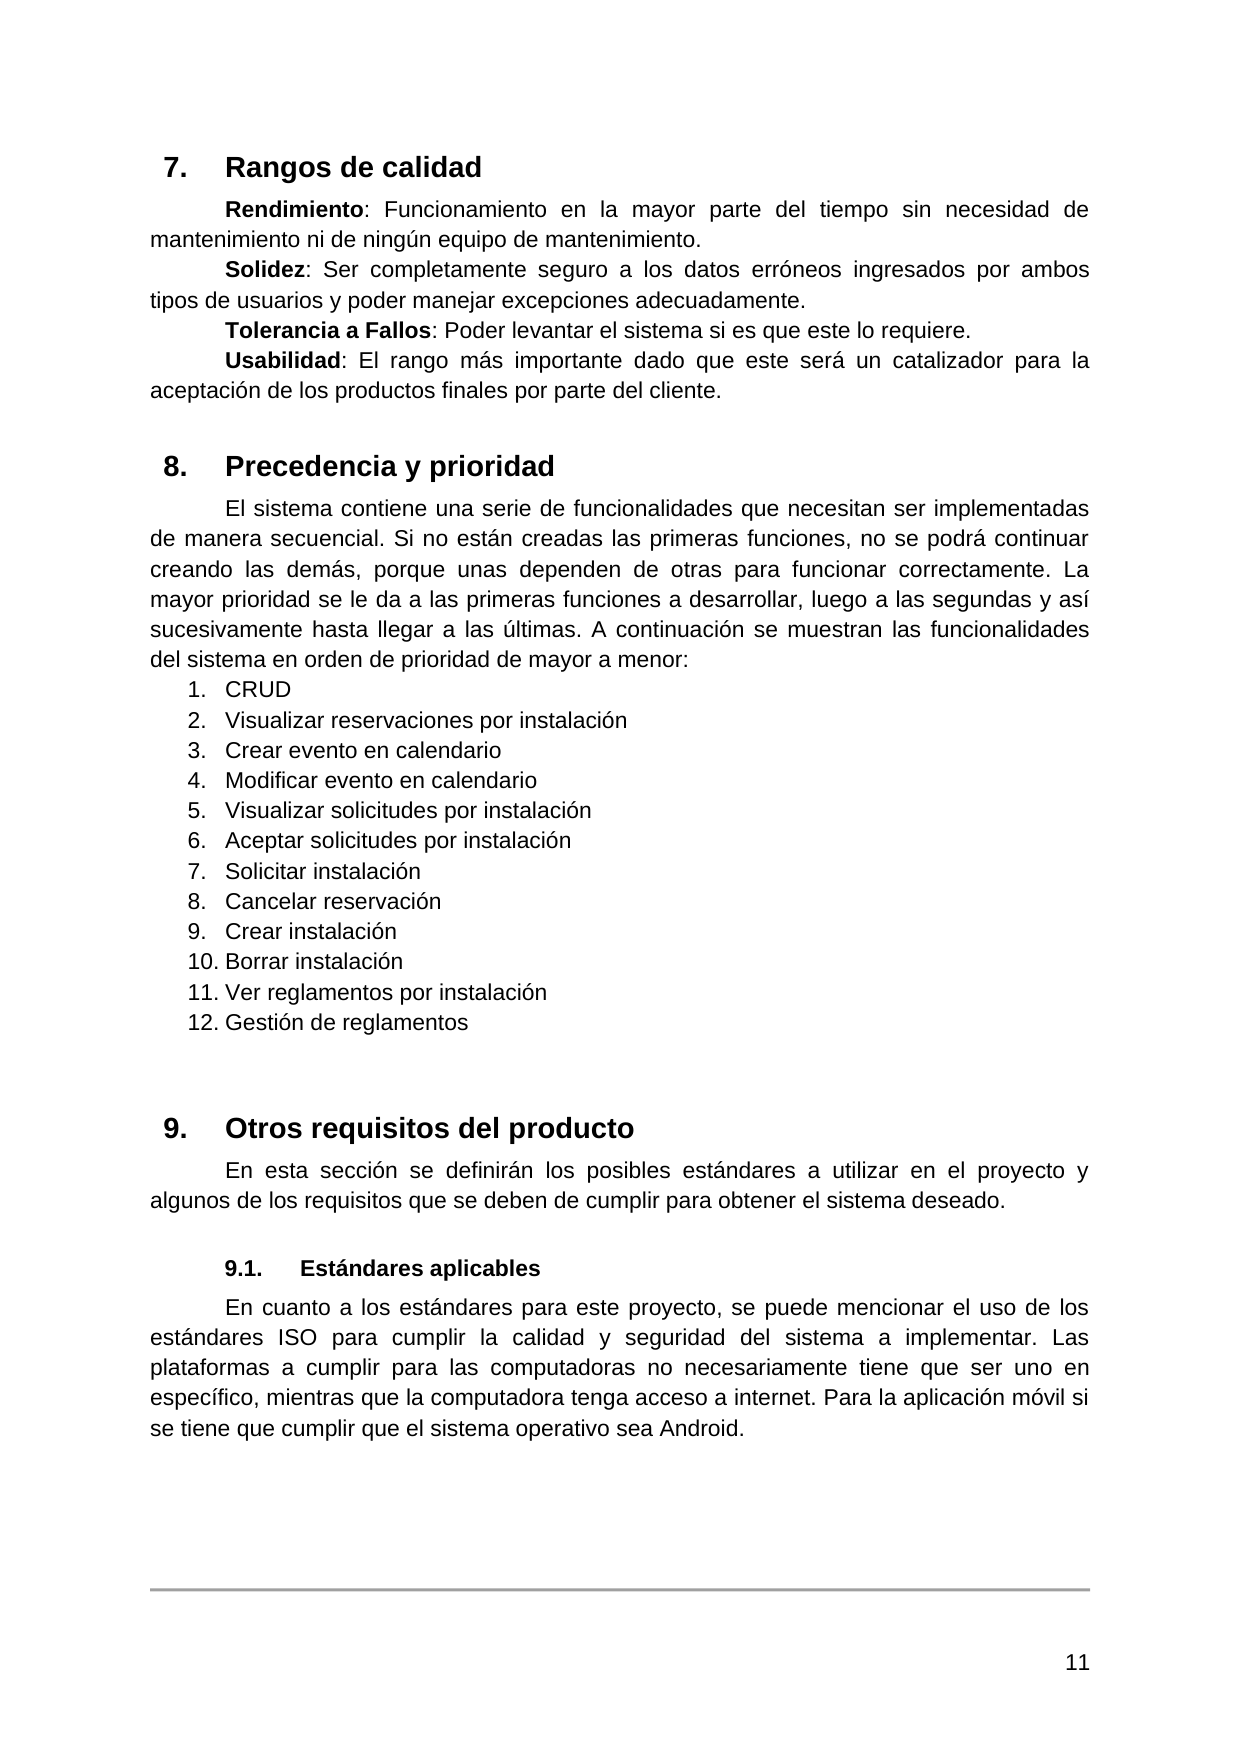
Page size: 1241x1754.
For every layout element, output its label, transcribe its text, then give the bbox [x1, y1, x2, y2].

list Visualizar reservaciones por instalación [187, 707, 1090, 733]
list Crear instalación [187, 918, 1090, 944]
list Cancelar reservación [187, 888, 1090, 914]
text En cuanto a los estándares para este proyecto, se puede mencionar el uso de los estándares ISO para cumplir la calidad y seguridad del sistema a implementar. Las plataformas a cumplir para las computadoras no necesariamente tiene que ser uno en específico, mientras que la computadora tenga acceso a internet. Para la aplicación móvil si se tiene que cumplir que el sistema operativo sea Android. [150, 1294, 1090, 1441]
list Gestión de reglamentos [187, 1009, 1090, 1035]
list Borrar instalación [187, 948, 1090, 975]
list Aceptar solicitudes por instalación [187, 827, 1090, 854]
subtitle Otros requisitos del producto [187, 1111, 1090, 1144]
subtitle Estándares aplicables [262, 1255, 1090, 1281]
subtitle Precedencia y prioridad [187, 449, 1090, 483]
list Crear evento en calendario [187, 737, 1090, 763]
text En esta sección se definirán los posibles estándares a utilizar en el proyecto y algunos de los requisitos que se deben de cumplir para obtener el sistema deseado. [150, 1157, 1090, 1213]
subtitle Rangos de calidad [187, 150, 1090, 183]
list Ver reglamentos por instalación [187, 978, 1090, 1005]
list Visualizar solicitudes por instalación [187, 797, 1090, 824]
text Usabilidad: El rango más importante dado que este será un catalizador para la aceptación de los productos finales por parte del cliente. [150, 347, 1090, 404]
text El sistema contiene una serie de funcionalidades que necesitan ser implementadas de manera secuencial. Si no están creadas las primeras funciones, no se podrá continuar creando las demás, porque unas dependen de otras para funcionar correctamente. La mayor prioridad se le da a las primeras funciones a desarrollar, luego a las segundas y así sucesivamente hasta llegar a las últimas. A continuación se muestran las funcionalidades del sistema en orden de prioridad de mayor a menor: [150, 495, 1090, 673]
list Solicitar instalación [187, 858, 1090, 884]
list Modificar evento en calendario [187, 767, 1090, 793]
text Rendimiento: Funcionamiento en la mayor parte del tiempo sin necesidad de mantenimiento ni de ningún equipo de mantenimiento. [150, 196, 1090, 253]
list CRUD [187, 676, 1090, 703]
text Tolerancia a Fallos: Poder levantar el sistema si es que este lo requiere. [150, 317, 1090, 343]
text Solidez: Ser completamente seguro a los datos erróneos ingresados por ambos tipos de usuarios y poder manejar excepciones adecuadamente. [150, 256, 1090, 313]
